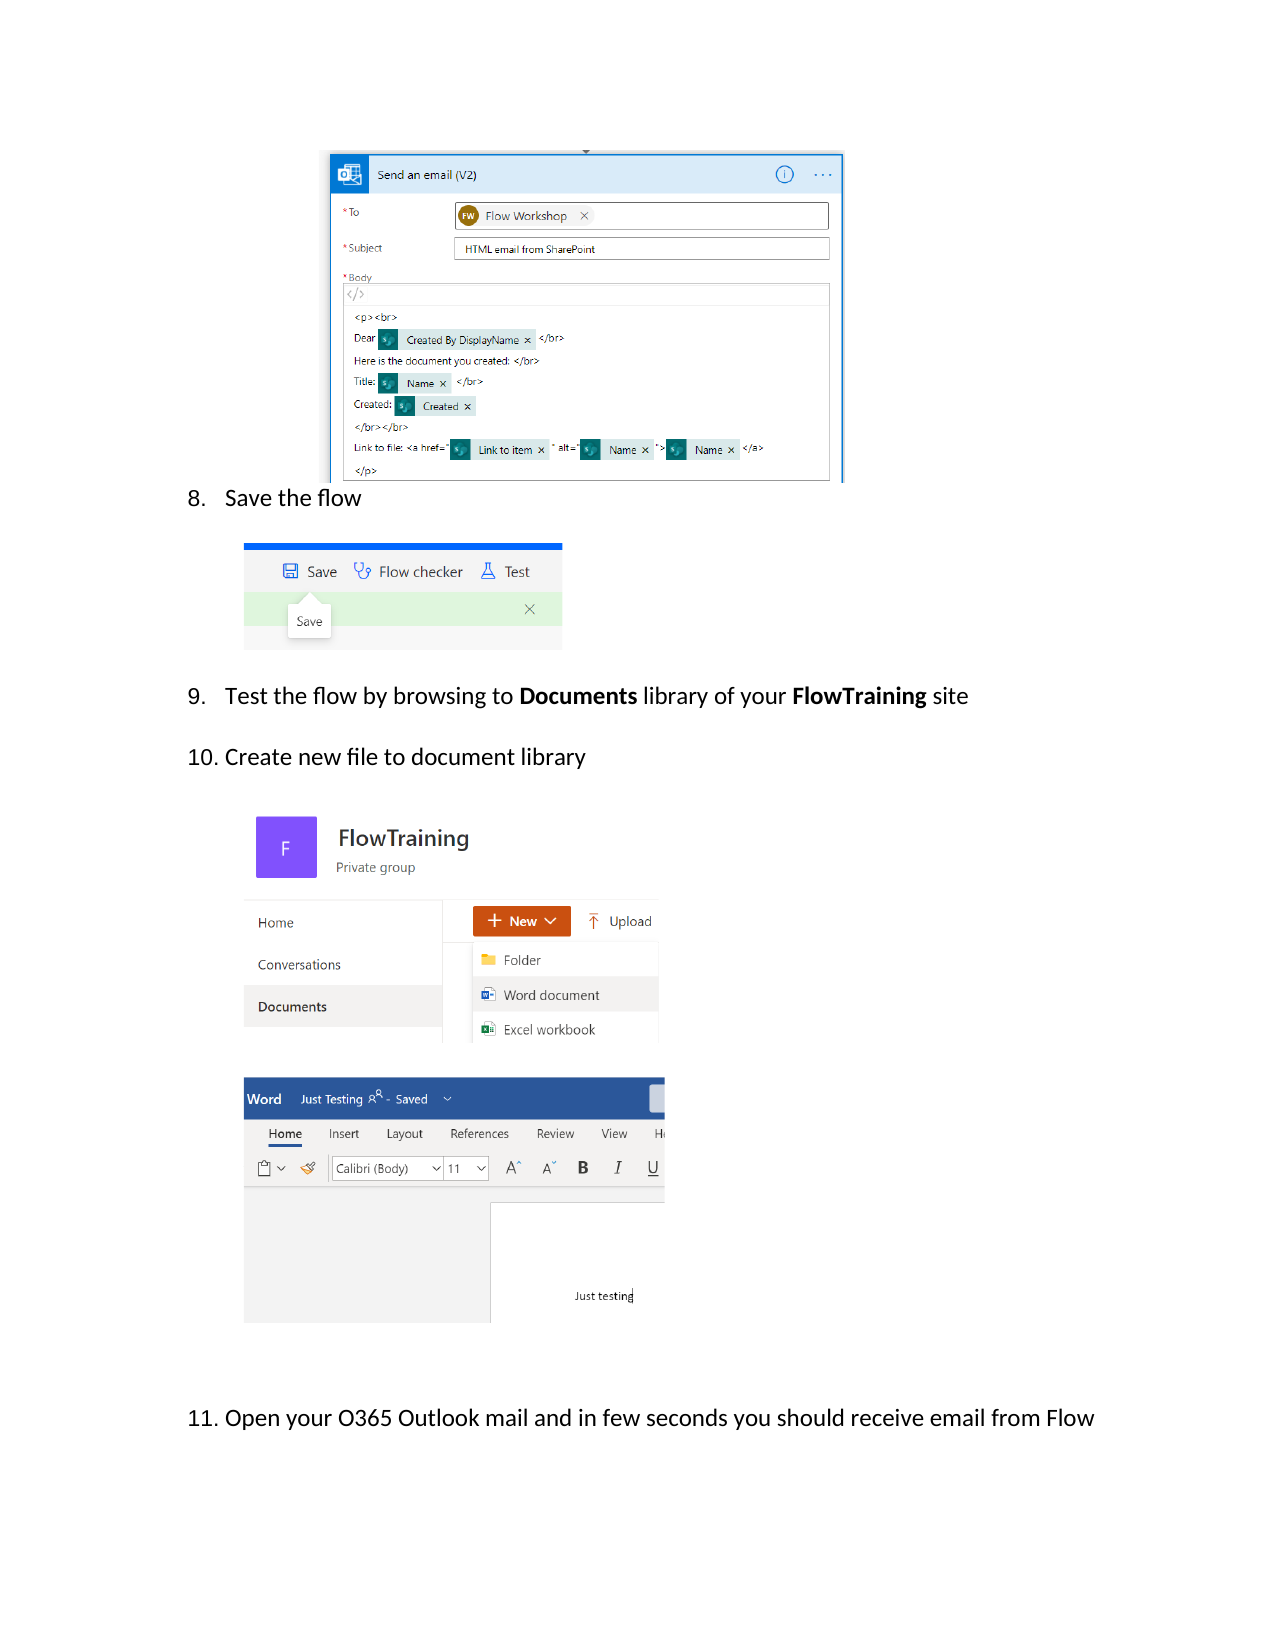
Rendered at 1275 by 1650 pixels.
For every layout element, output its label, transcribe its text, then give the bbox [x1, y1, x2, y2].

list Save the flow [187, 482, 1125, 513]
list Create new file to document library [187, 741, 1125, 772]
list Open your O365 Outlook mail and in few seconds you should receive email from Flow [187, 1402, 1125, 1433]
list Test the flow by browsing to Documents library of your FlowTraining site [187, 680, 1125, 711]
